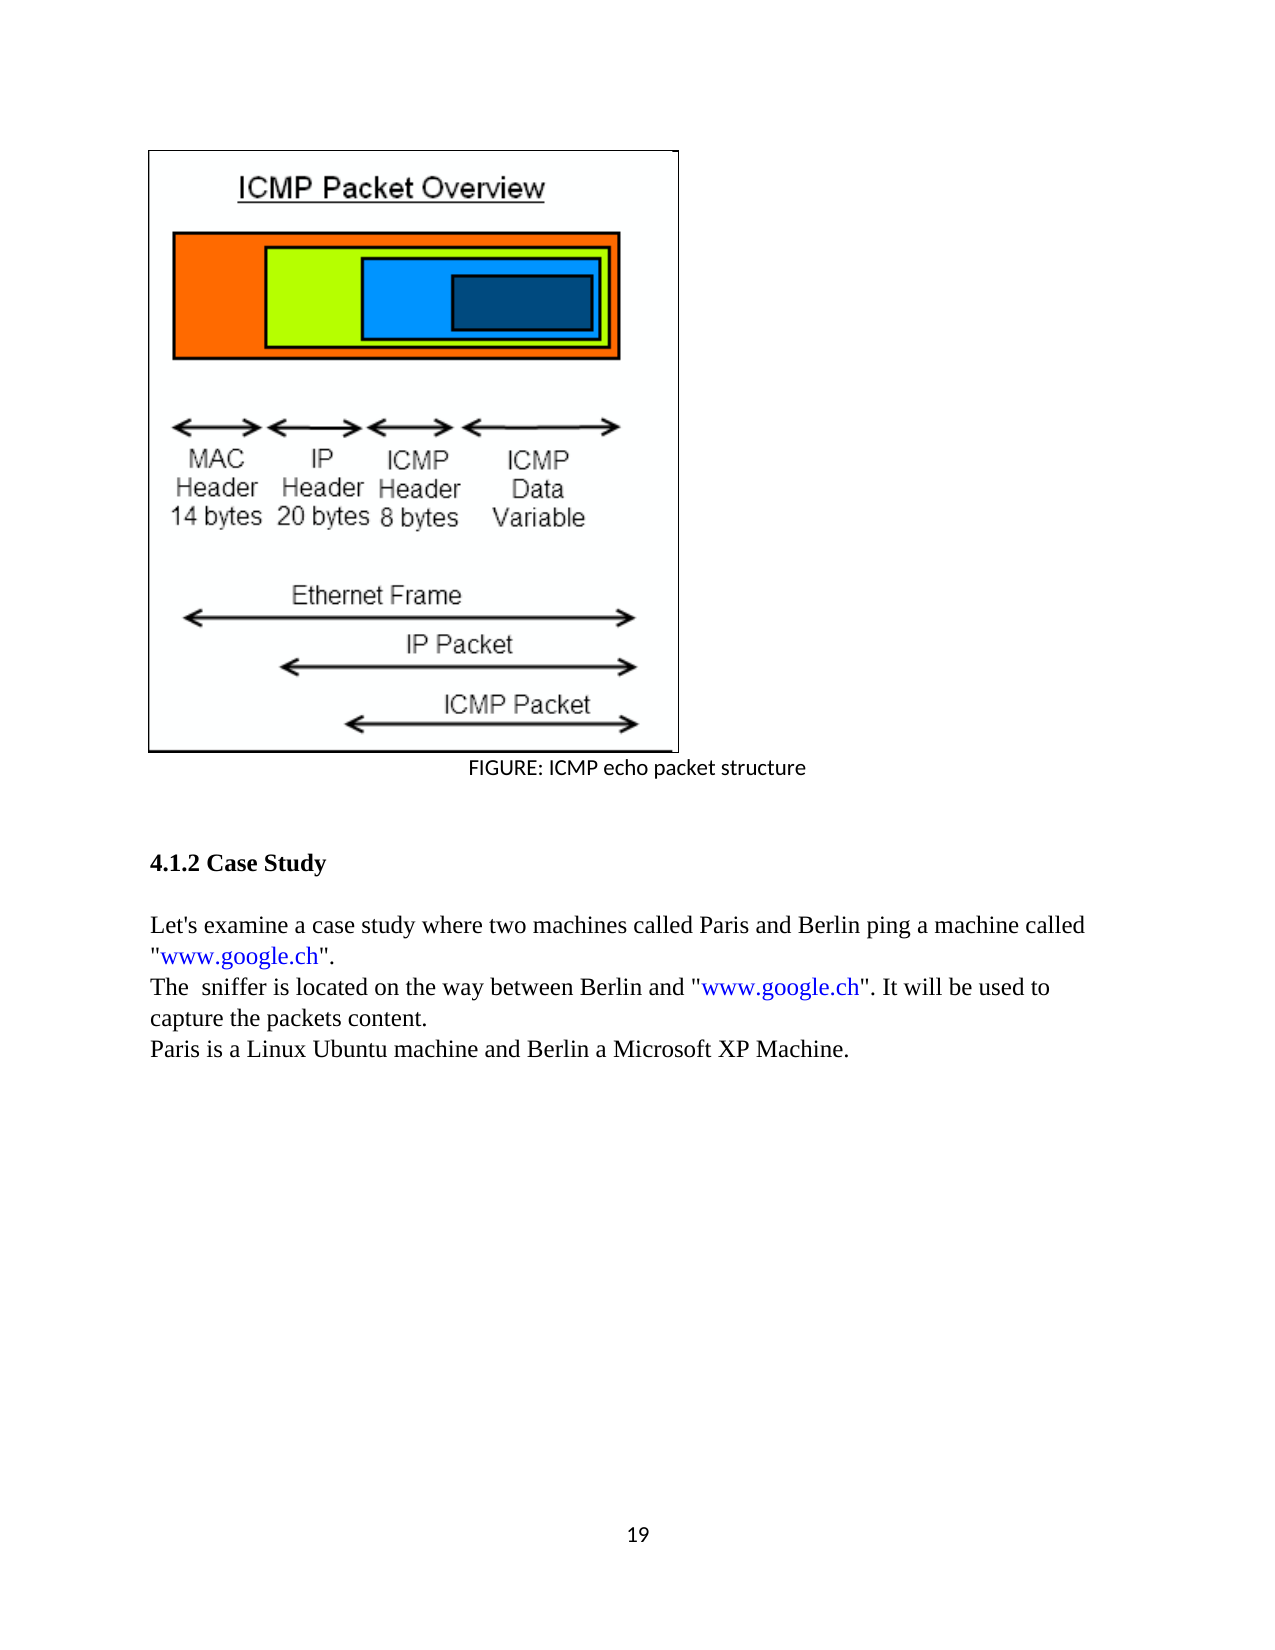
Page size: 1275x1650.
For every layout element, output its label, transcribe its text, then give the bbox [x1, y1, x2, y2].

text FIGURE: ICMP echo packet structure [150, 753, 1125, 781]
picture [149, 151, 673, 752]
text 4.1.2 Case Study Let's examine a case study where two machines called Paris and Berlin ping a machine called "www.google.ch". The sniffer is located on the way between Berlin and "www.google.ch". It will be used to capture the packets content. Paris is a Linux Ubuntu machine and Berlin a Microsoft XP Machine. [150, 848, 1125, 1063]
table_header [673, 152, 678, 752]
